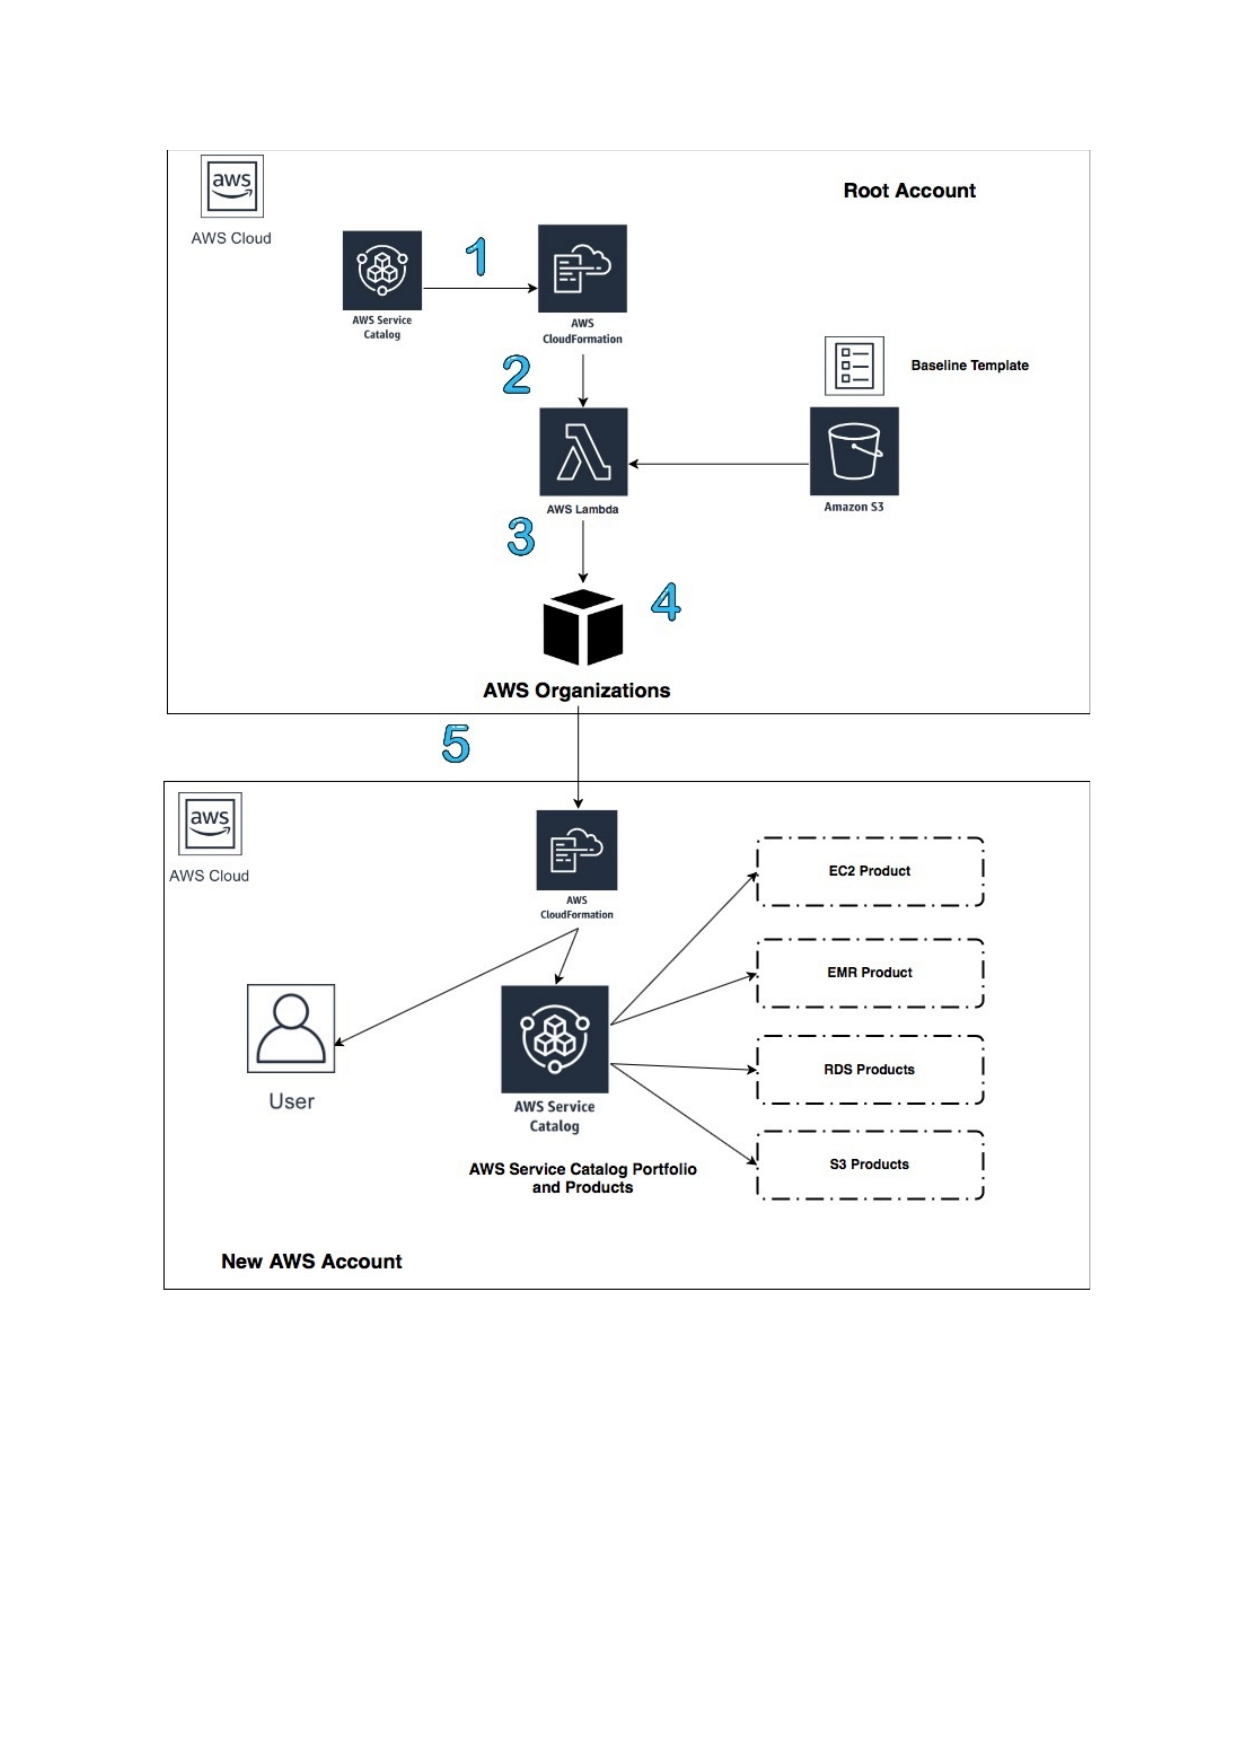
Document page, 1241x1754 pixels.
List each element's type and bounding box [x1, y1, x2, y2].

picture [150, 150, 1091, 1291]
